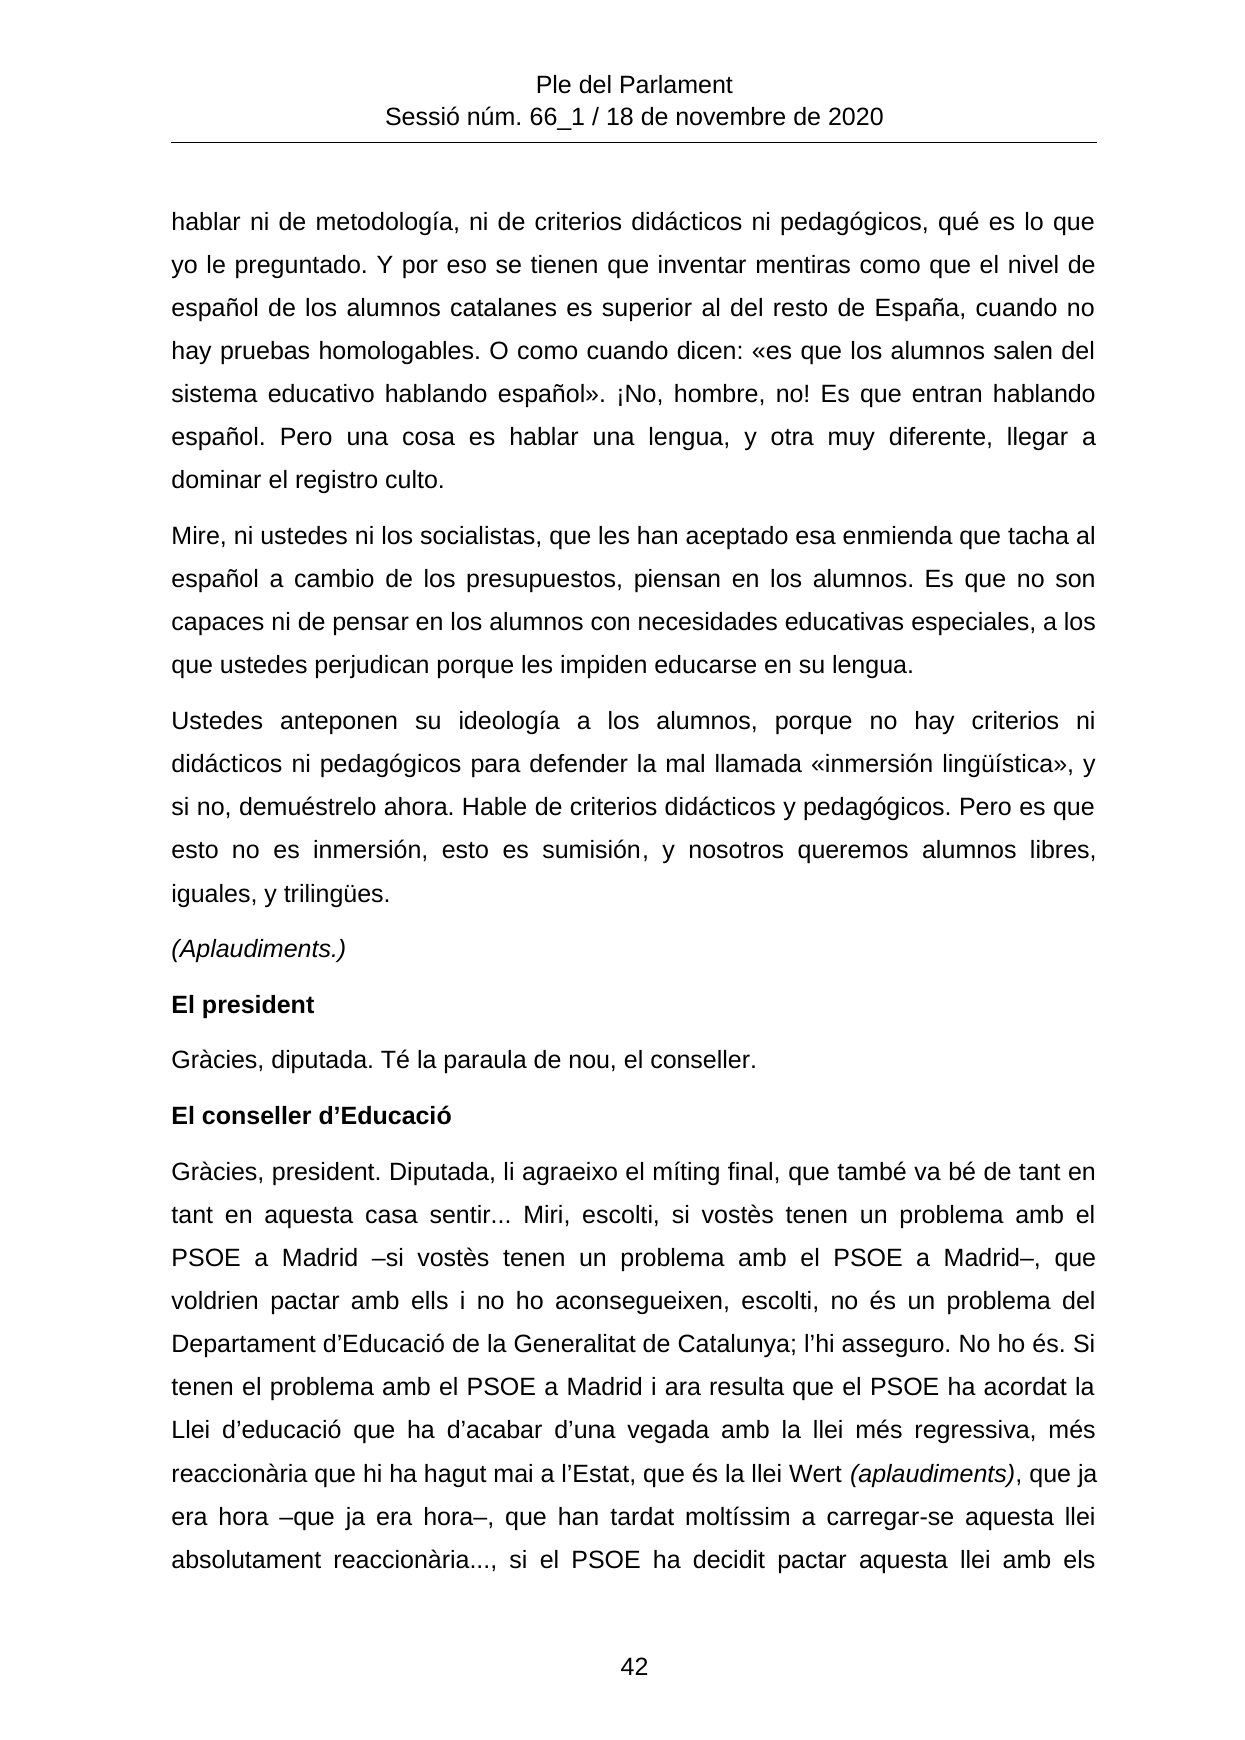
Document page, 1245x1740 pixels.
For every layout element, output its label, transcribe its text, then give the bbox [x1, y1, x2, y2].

text Gràcies, diputada. Té la paraula de nou, el conseller. [171, 1046, 1097, 1074]
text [171, 207, 1097, 494]
text El president [171, 990, 1097, 1019]
text Mire, ni ustedes ni los socialistas, que les han aceptado esa enmienda que tacha al español a cambio de los presupuestos, piensan en los alumnos. Es que no son capaces ni de pensar en los alumnos con necesidades educativas especiales, a los que ustedes perjudican porque les impiden educarse en su lengua. [171, 521, 1097, 679]
text Ustedes anteponen su ideología a los alumnos, porque no hay criterios ni didácticos ni pedagógicos para defender la mal llamada «inmersión lingüística», y si no, demuéstrelo ahora. Hable de criterios didácticos y pedagógicos. Pero es que esto no es inmersión, esto es sumisión, y nosotros queremos alumnos libres, iguales, y trilingües. [171, 706, 1097, 907]
text El conseller d’Educació [171, 1101, 1097, 1130]
text (Aplaudiments.) [171, 934, 1097, 963]
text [171, 1157, 1097, 1574]
